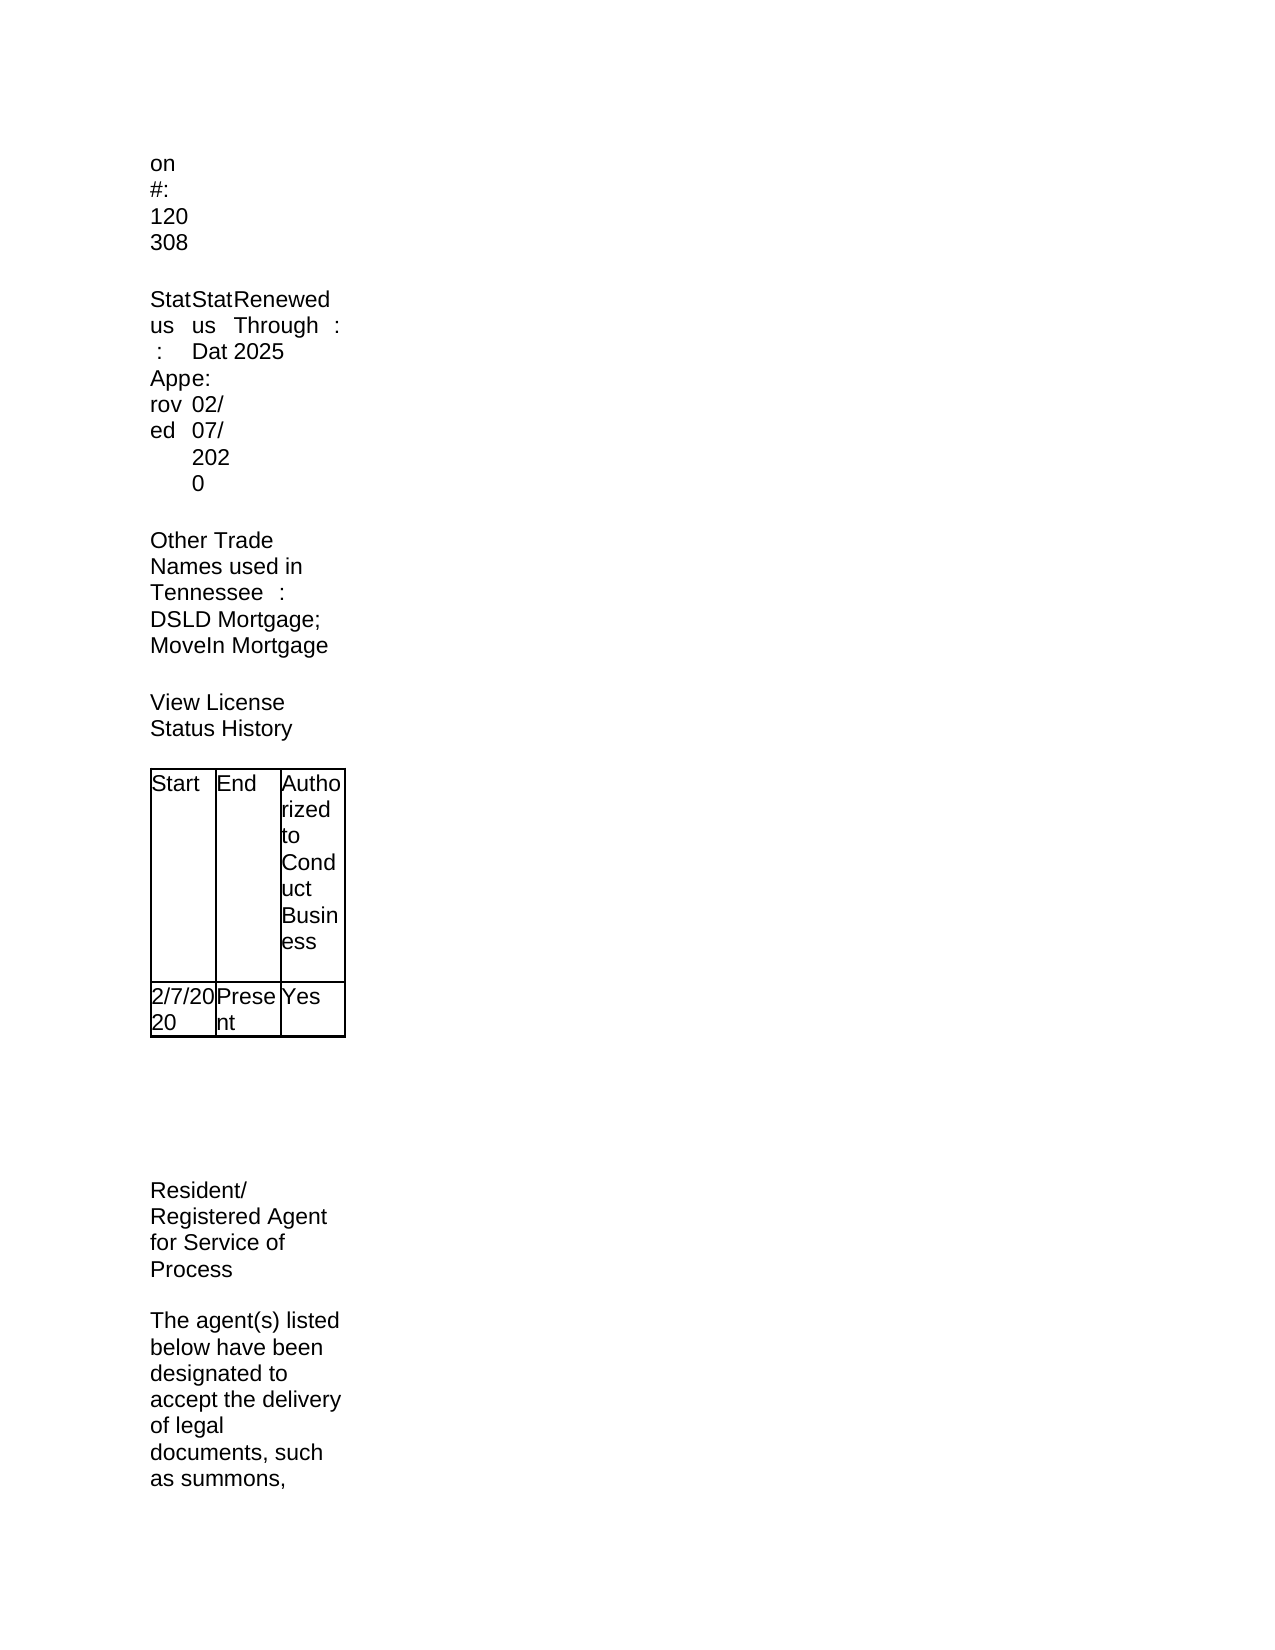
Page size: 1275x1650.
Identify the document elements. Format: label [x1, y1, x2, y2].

table_cell [150, 150, 1125, 1492]
